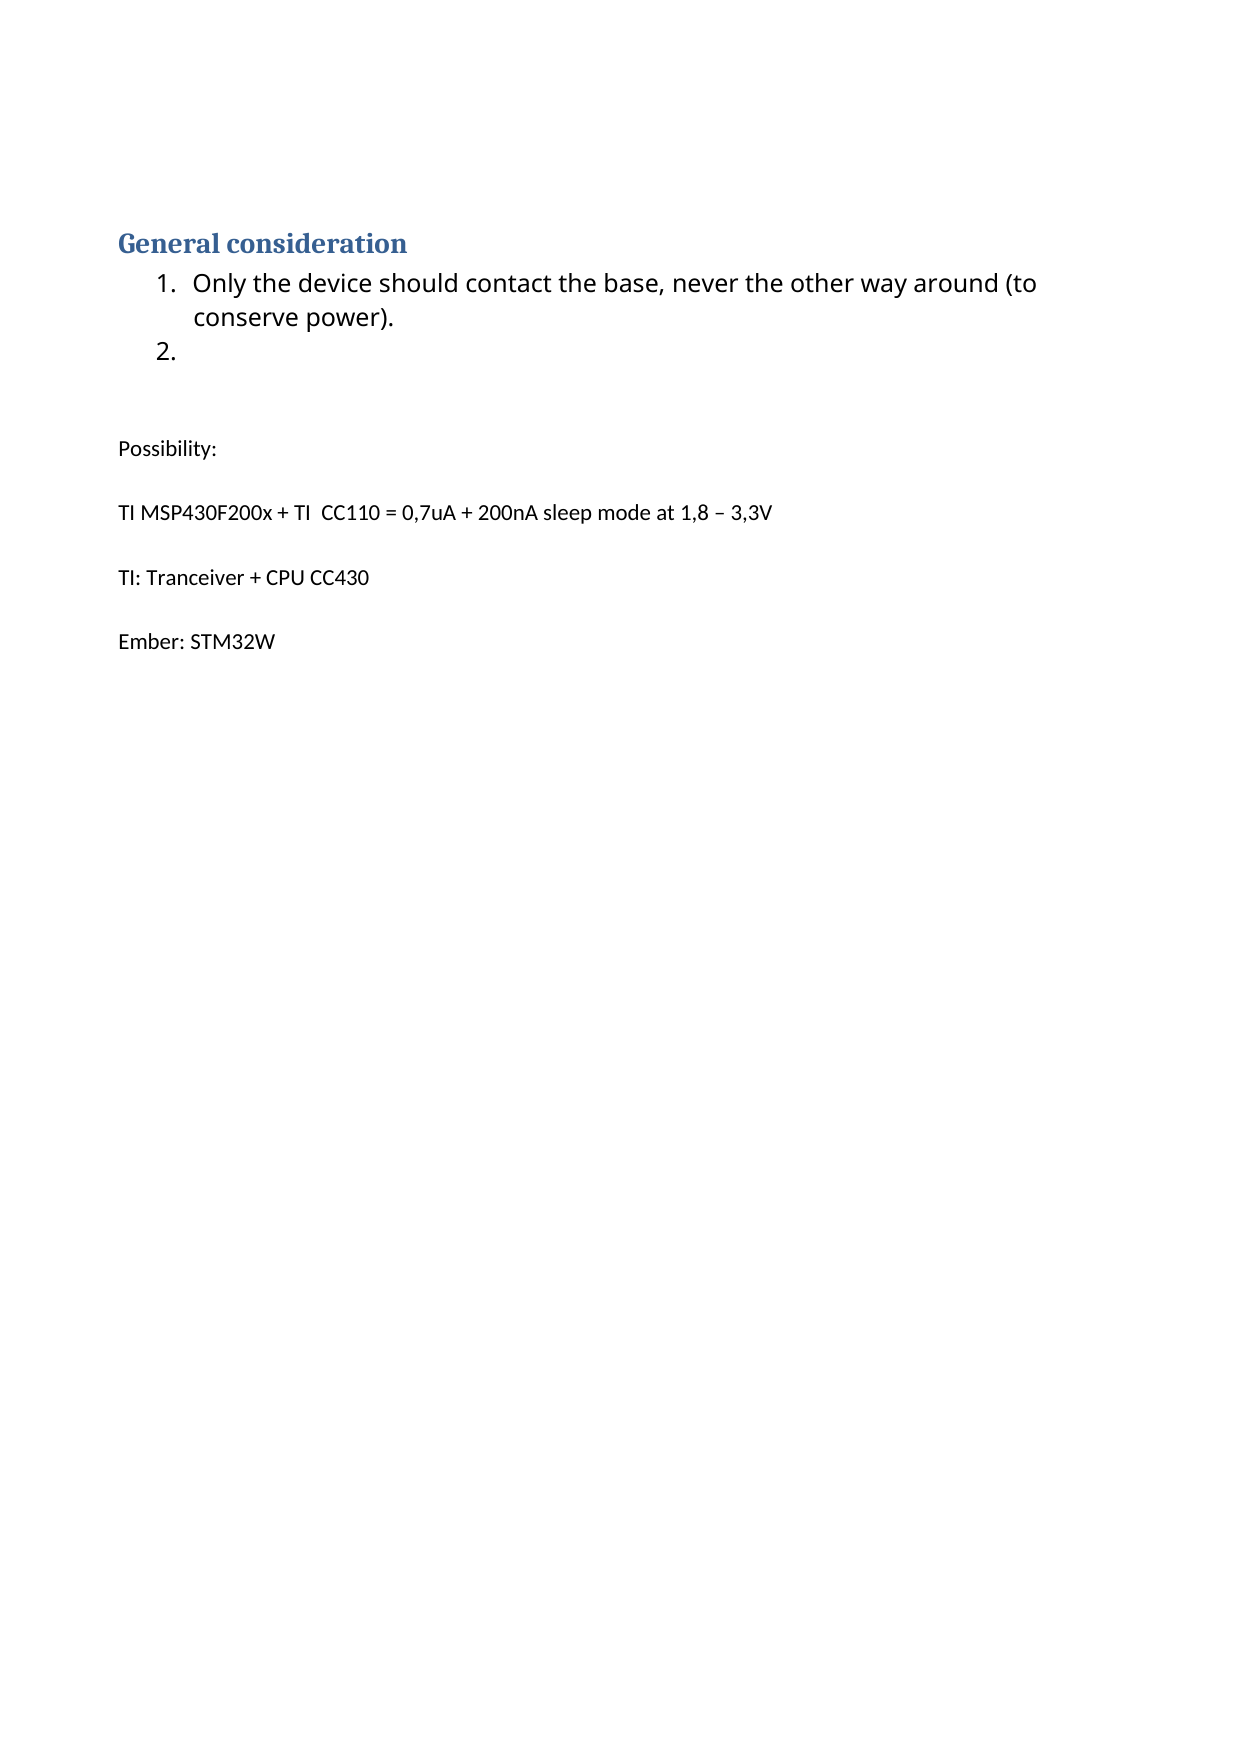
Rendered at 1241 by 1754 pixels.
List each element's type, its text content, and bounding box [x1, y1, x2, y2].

text Ember: STM32W [118, 627, 1122, 655]
list Only the device should contact the base, never the other way around (to conserve power). [156, 266, 1122, 334]
text TI MSP430F200x + TI CC110 = 0,7uA + 200nA sleep mode at 1,8 – 3,3V [118, 498, 1122, 527]
text Possibility: [118, 434, 1122, 462]
subtitle General consideration [118, 227, 1122, 261]
text TI: Tranceiver + CPU CC430 [118, 563, 1122, 591]
